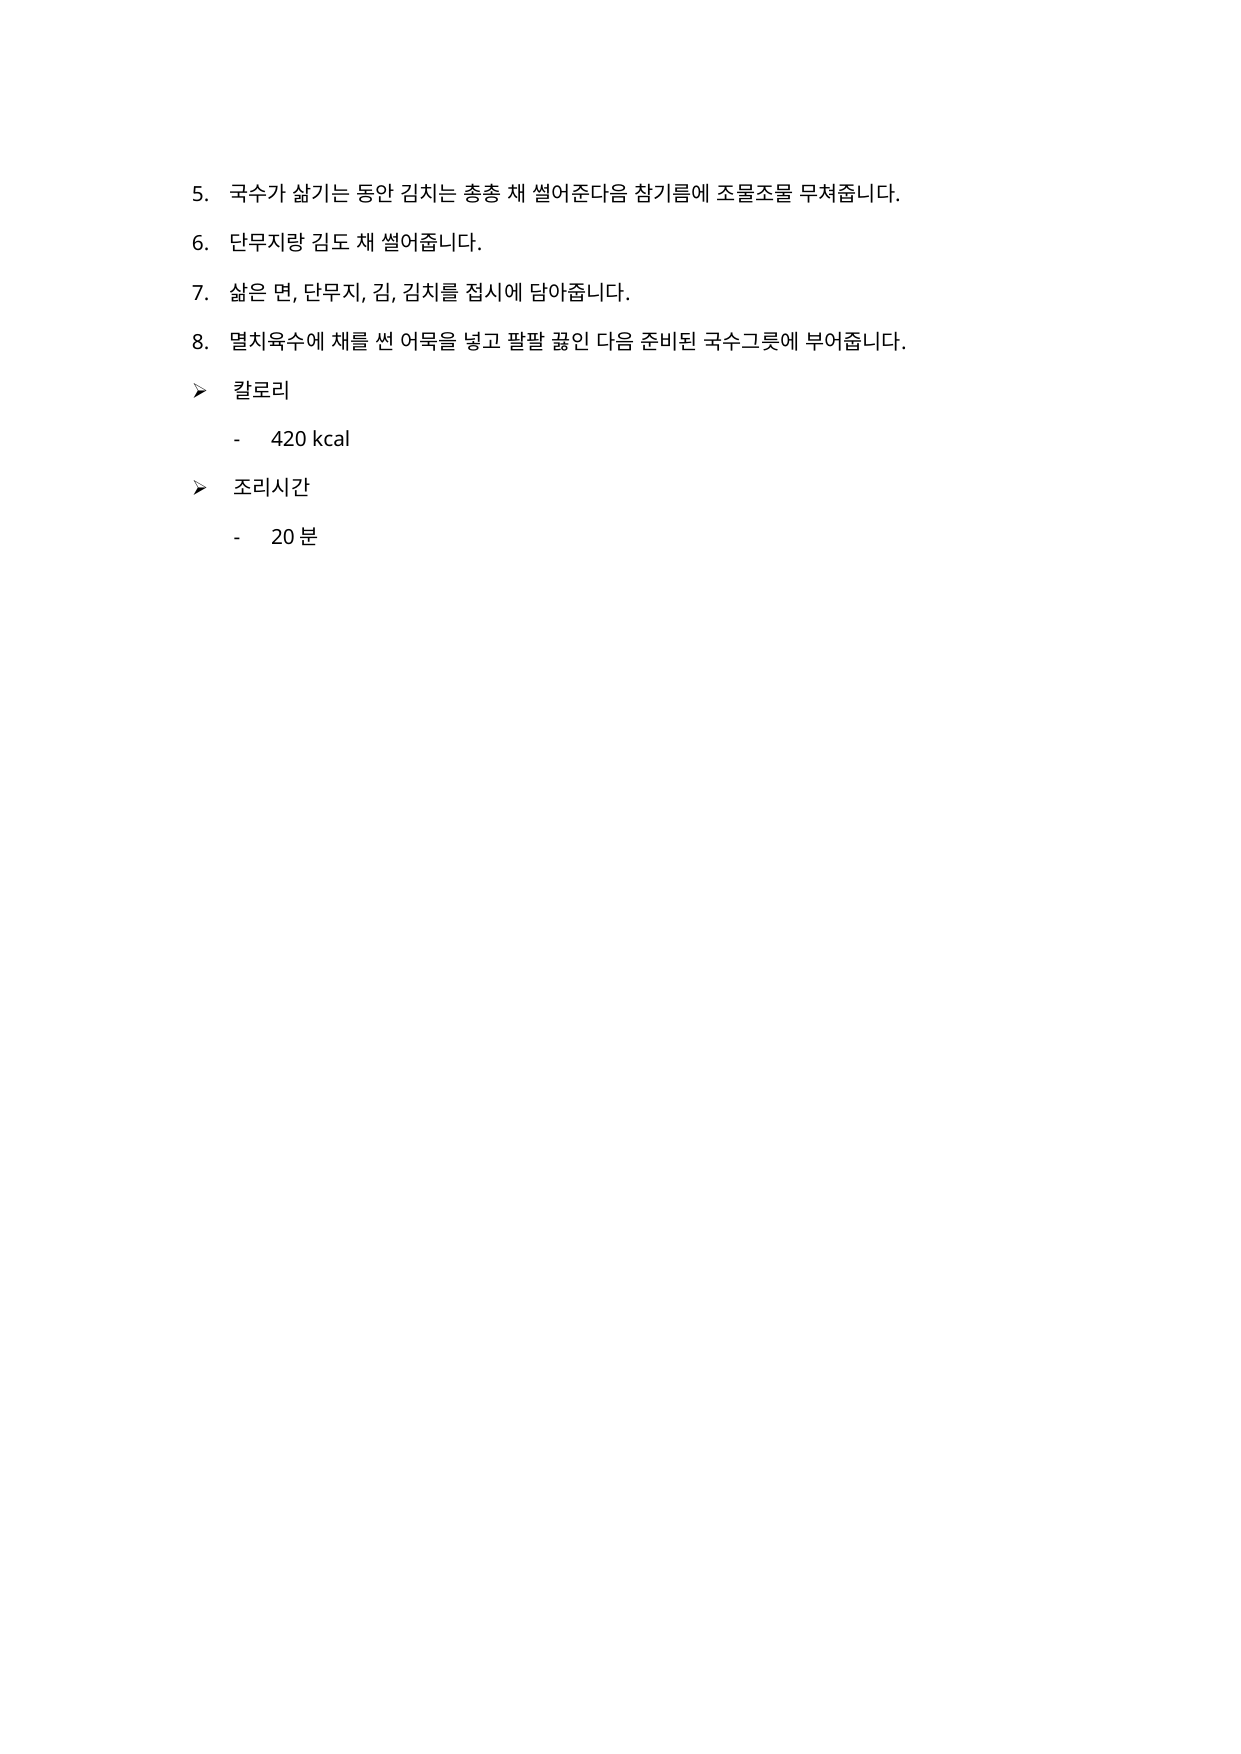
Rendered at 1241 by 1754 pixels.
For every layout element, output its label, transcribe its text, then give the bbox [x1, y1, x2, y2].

list 국수가 삶기는 동안 김치는 총총 채 썰어준다음 참기름에 조물조물 무쳐줍니다. [192, 177, 1090, 207]
list 단무지랑 김도 채 썰어줍니다. [192, 227, 1090, 257]
list 조리시간 [192, 471, 1090, 501]
list 420 kcal [233, 424, 1090, 452]
list 20분 [233, 521, 1090, 551]
list 칼로리 [192, 375, 1090, 405]
list 삶은 면, 단무지, 김, 김치를 접시에 담아줍니다. [192, 276, 1090, 306]
list 멸치육수에 채를 썬 어묵을 넣고 팔팔 끓인 다음 준비된 국수그릇에 부어줍니다. [192, 325, 1090, 356]
